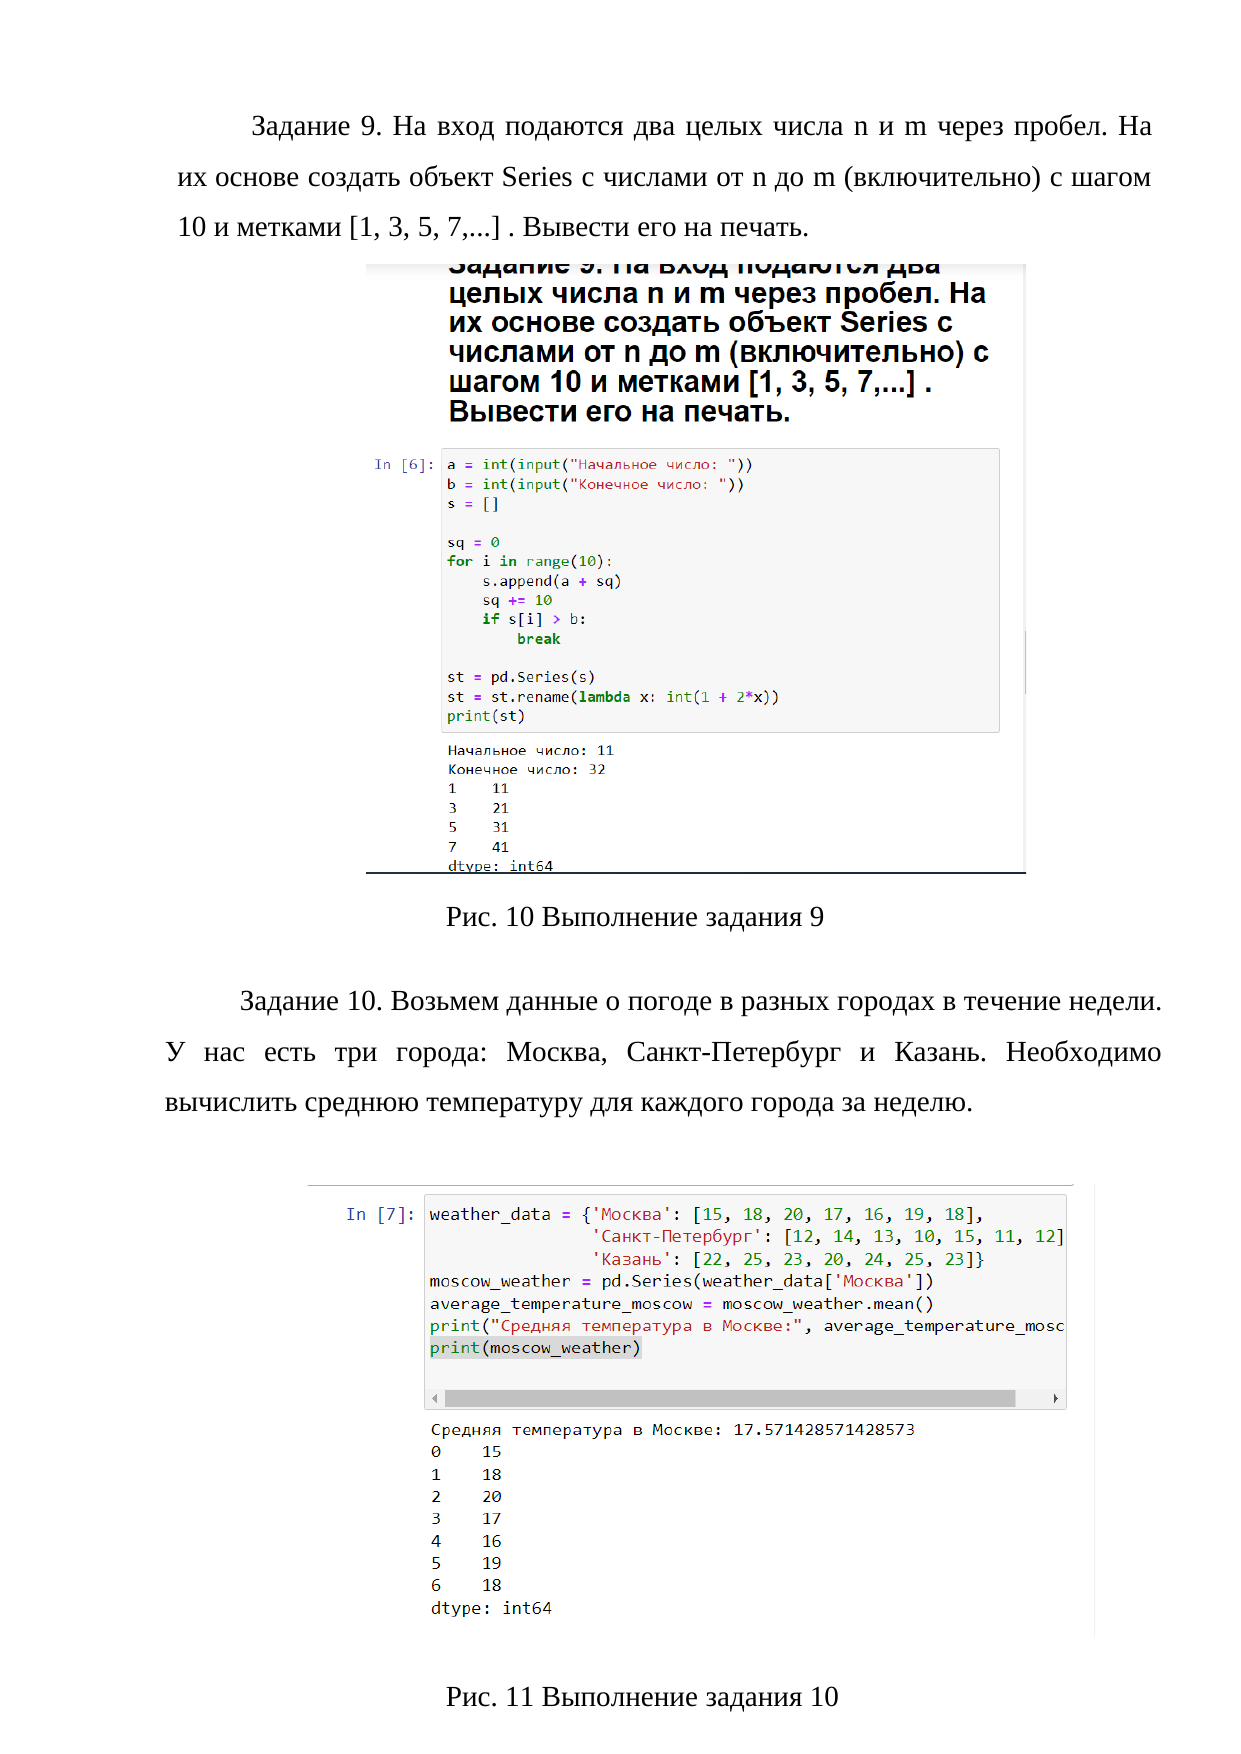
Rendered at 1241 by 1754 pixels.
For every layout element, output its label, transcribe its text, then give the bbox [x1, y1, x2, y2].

picture [307, 1184, 1095, 1637]
text Задание 9. На вход подаются два целых числа n и m через пробел. На их основе создать объект Series с числами от n до m (включительно) с шагом 10 и метками [1, 3, 5, 7,...] . Вывести его на печать. [177, 108, 1152, 242]
text Задание 10. Возьмем данные о погоде в разных городах в течение недели. У нас есть три города: Москва, Санкт-Петербург и Казань. Необходимо вычислить среднюю температуру для каждого города за неделю. [164, 983, 1163, 1117]
text Рис. 10 Выполнение задания 9 [446, 899, 1163, 933]
text Рис. 11 Выполнение задания 10 [446, 1679, 1163, 1712]
picture [366, 259, 1027, 874]
